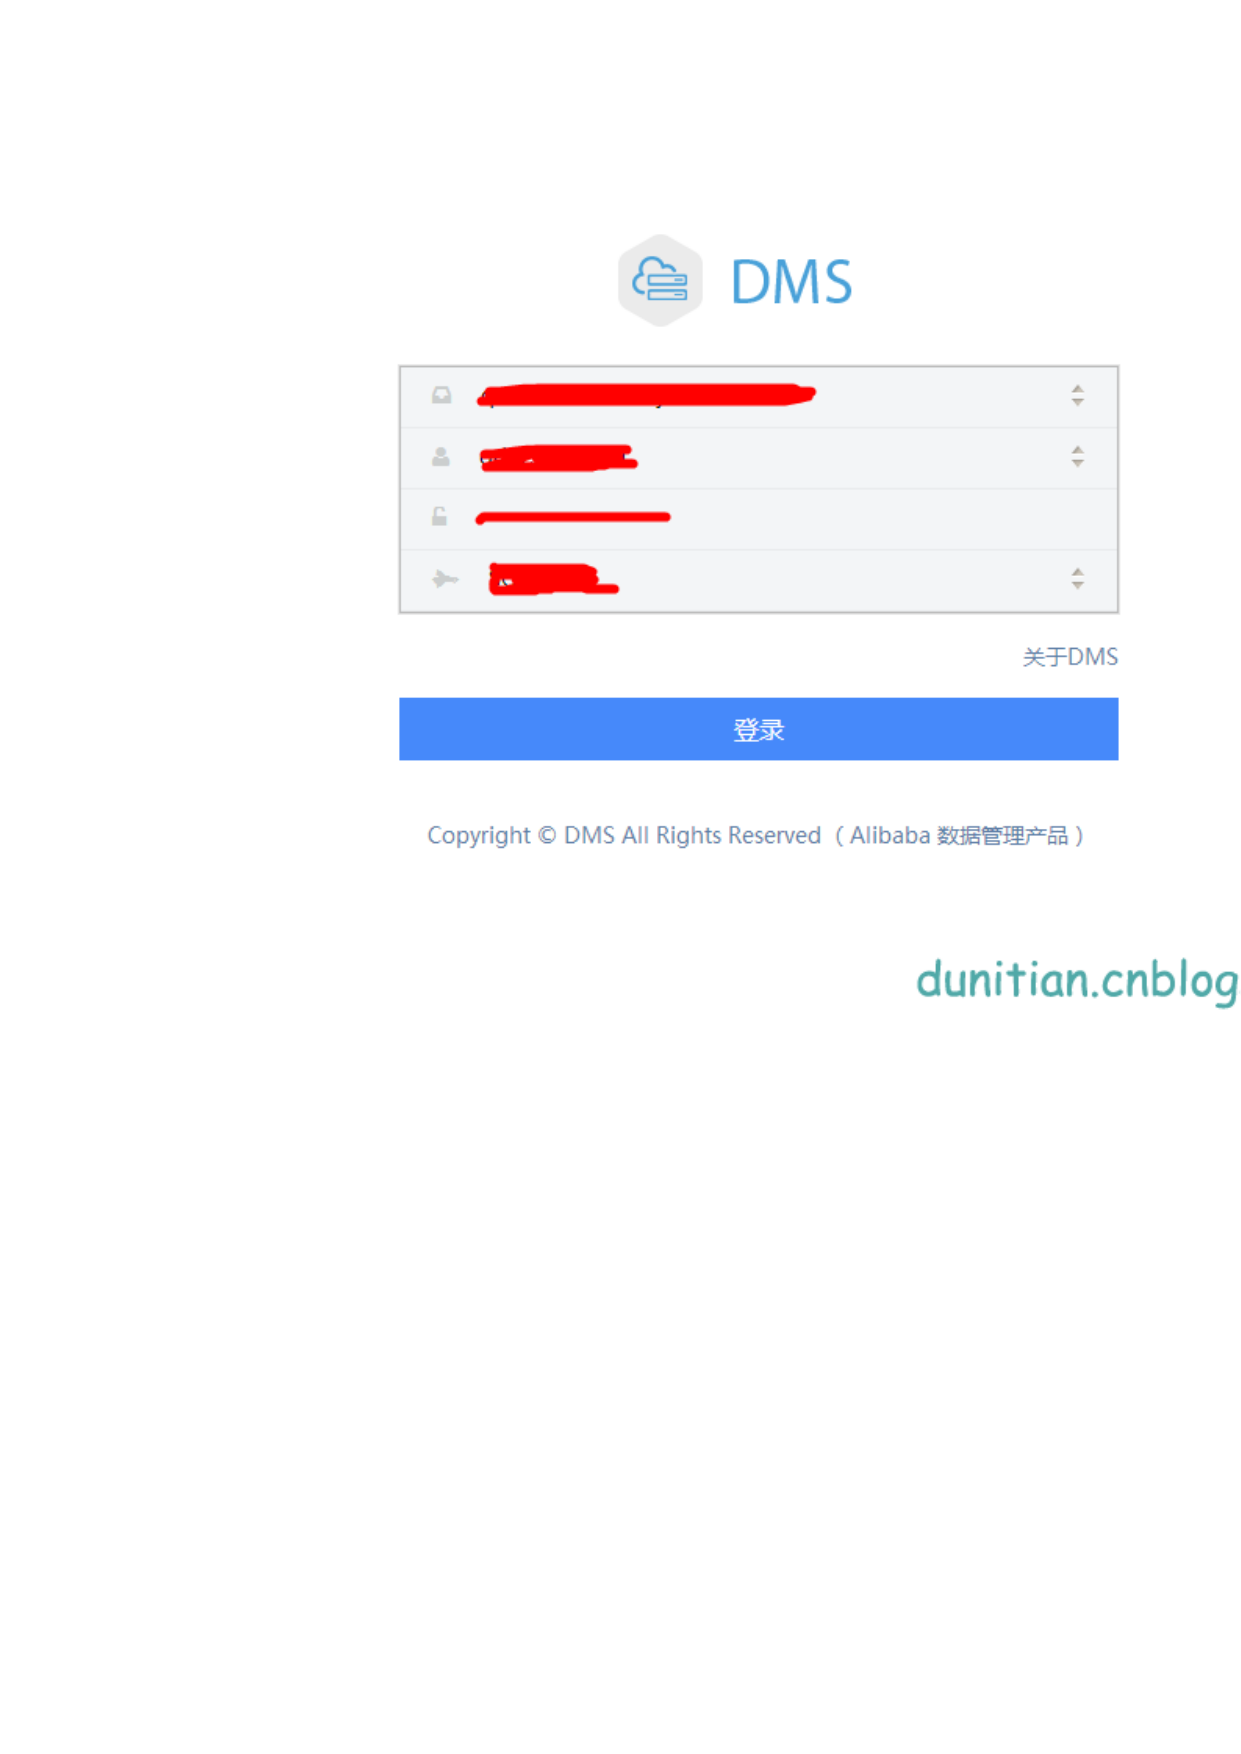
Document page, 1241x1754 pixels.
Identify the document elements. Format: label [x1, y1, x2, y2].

picture [187, 162, 1241, 1019]
